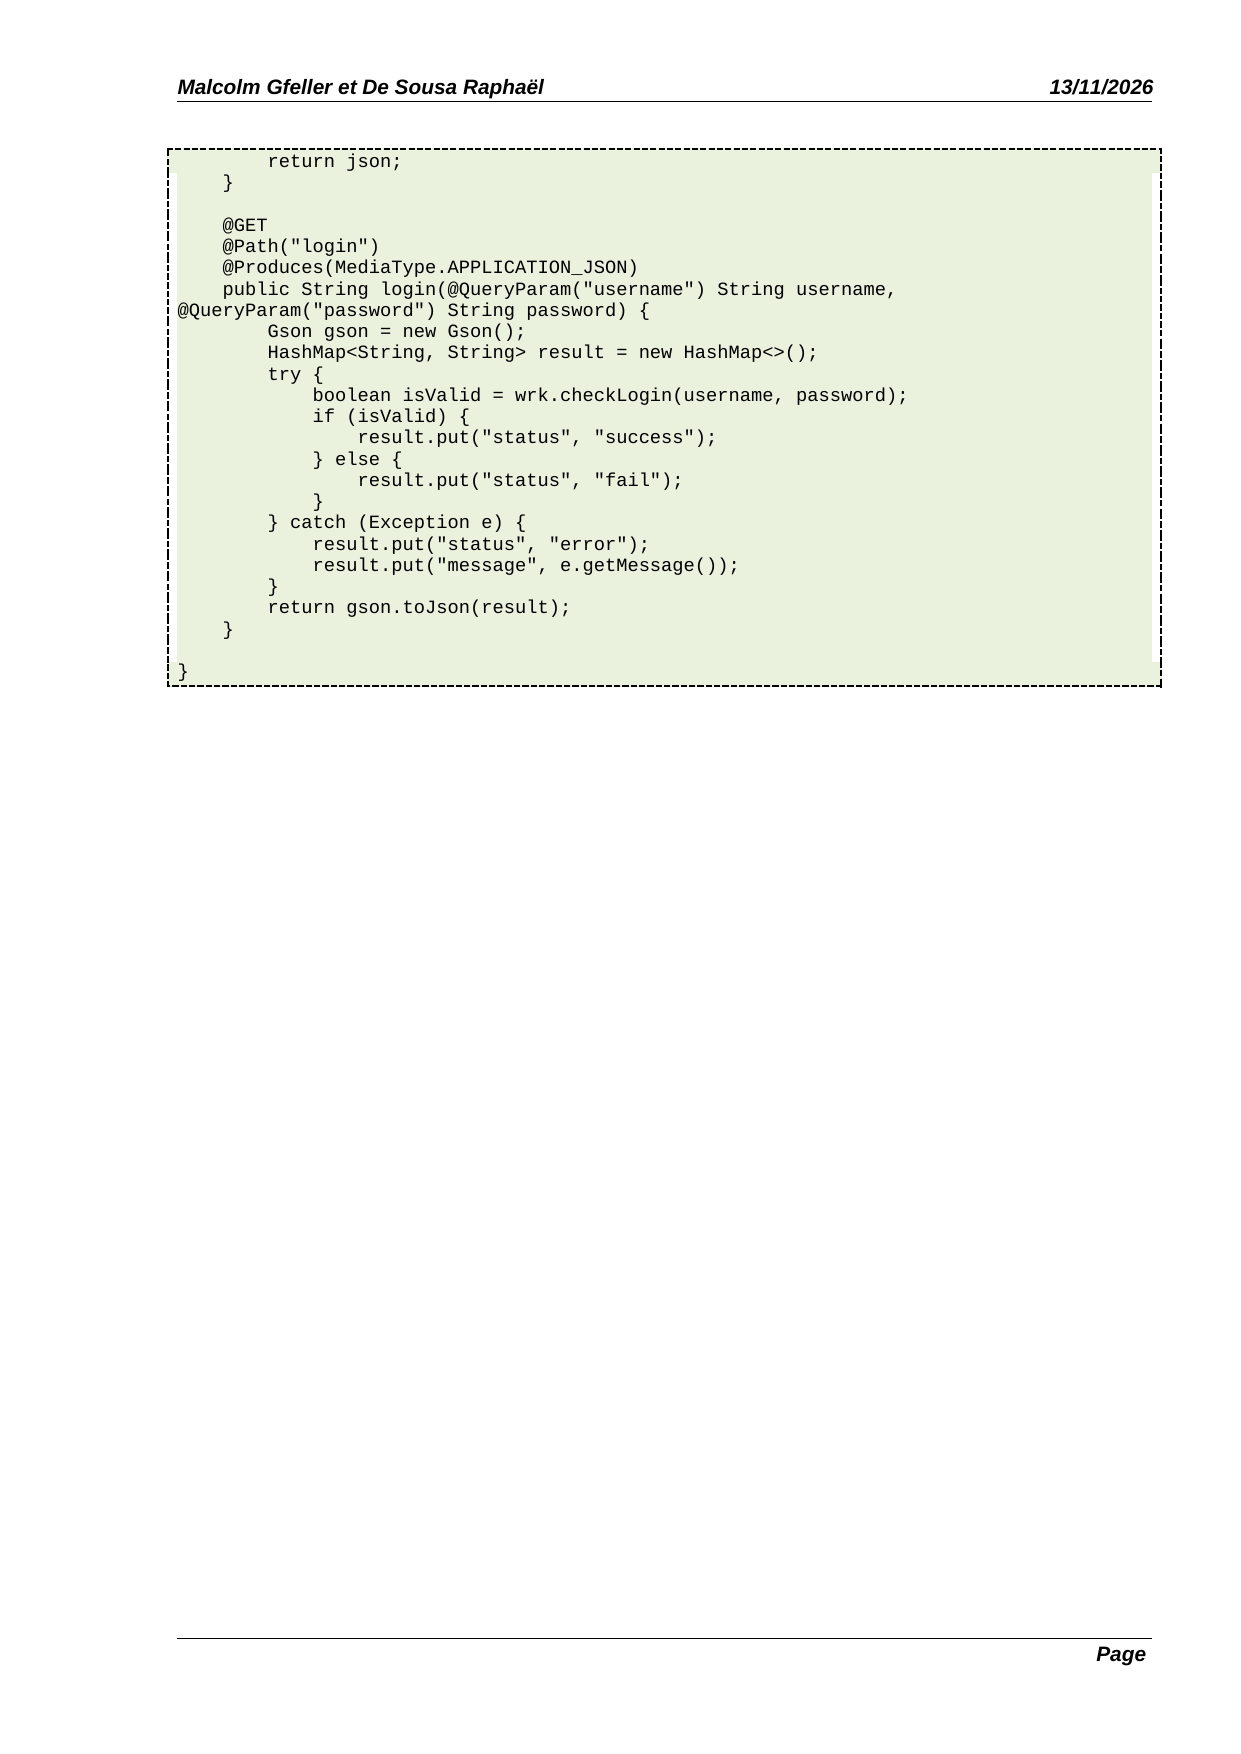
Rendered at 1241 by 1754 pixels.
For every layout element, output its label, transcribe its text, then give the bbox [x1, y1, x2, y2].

text if (isValid) { [177, 407, 1152, 428]
text } else { [177, 449, 1152, 471]
text } catch (Exception e) { [177, 513, 1152, 534]
text boolean isValid = wrk.checkLogin(username, password); [177, 386, 1152, 407]
text result.put("status", "fail"); [177, 471, 1152, 492]
text result.put("status", "error"); [177, 534, 1152, 556]
text @Produces(MediaType.APPLICATION_JSON) [177, 258, 1152, 279]
text @Path("login") [177, 237, 1152, 258]
text return json; [167, 148, 1162, 173]
text } [177, 173, 1152, 194]
text try { [177, 364, 1152, 386]
text } [177, 619, 1152, 641]
text result.put("message", e.getMessage()); [177, 556, 1152, 577]
text Gson gson = new Gson(); [177, 322, 1152, 343]
text return gson.toJson(result); [177, 598, 1152, 619]
text } [167, 658, 1162, 687]
text @GET [177, 216, 1152, 237]
text public String login(@QueryParam("username") String username, @QueryParam("password") String password) { [177, 279, 1152, 322]
text } [177, 492, 1152, 513]
text result.put("status", "success"); [177, 428, 1152, 449]
text HashMap<String, String> result = new HashMap<>(); [177, 343, 1152, 364]
text } [177, 577, 1152, 598]
